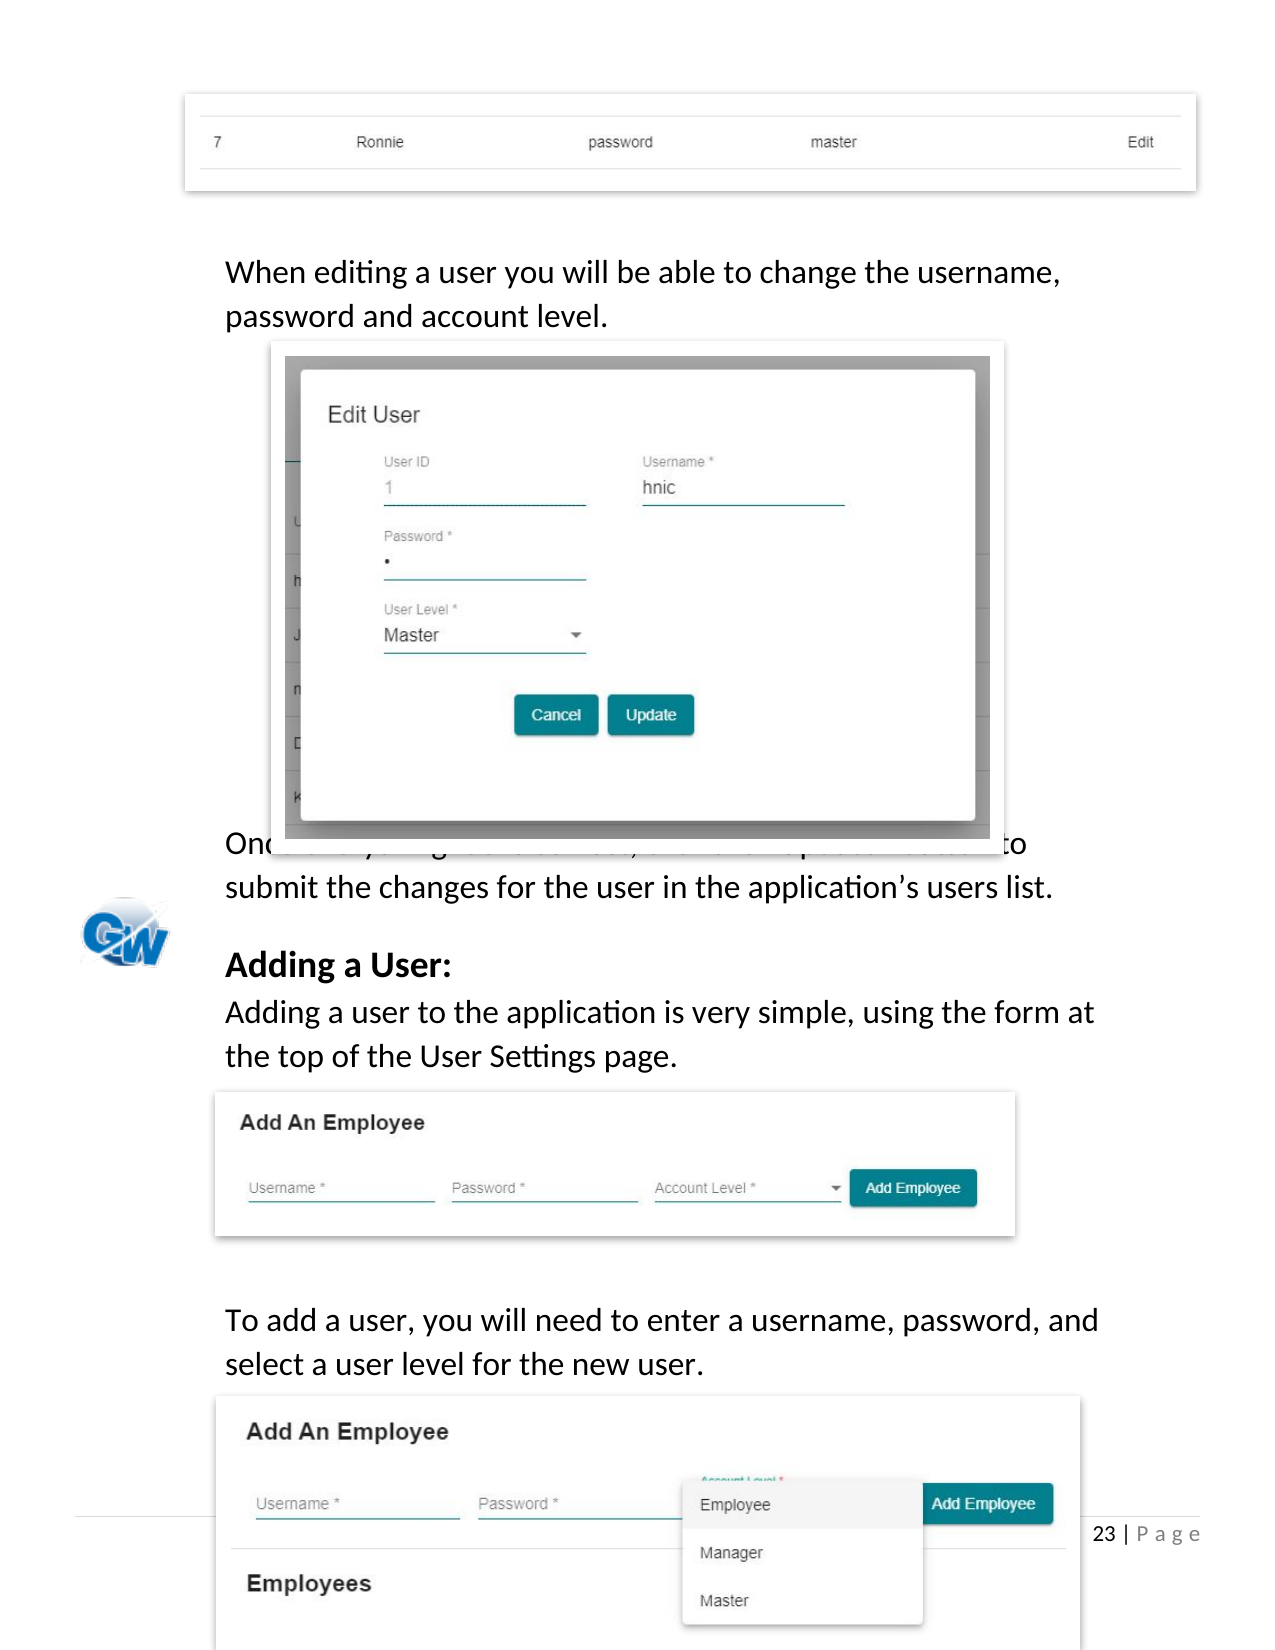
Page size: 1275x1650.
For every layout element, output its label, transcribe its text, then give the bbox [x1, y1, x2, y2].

picture [230, 1106, 1000, 1221]
text To add a user, you will need to enter a username, password, and select a user level for the new user. [225, 1299, 1106, 1383]
text Adding a user to the application is very simple, using the form at the top of the User Settings page. [225, 991, 1106, 1076]
text Adding a User: [225, 941, 1106, 987]
picture [200, 109, 1181, 176]
text Once everything looks correct, click the “Update” button to submit the changes for the user in the application’s users list. [225, 822, 1106, 907]
picture [285, 356, 990, 839]
picture [231, 1411, 1066, 1636]
text When editing a user you will be able to change the username, password and account level. [225, 251, 1106, 336]
picture [75, 884, 176, 985]
